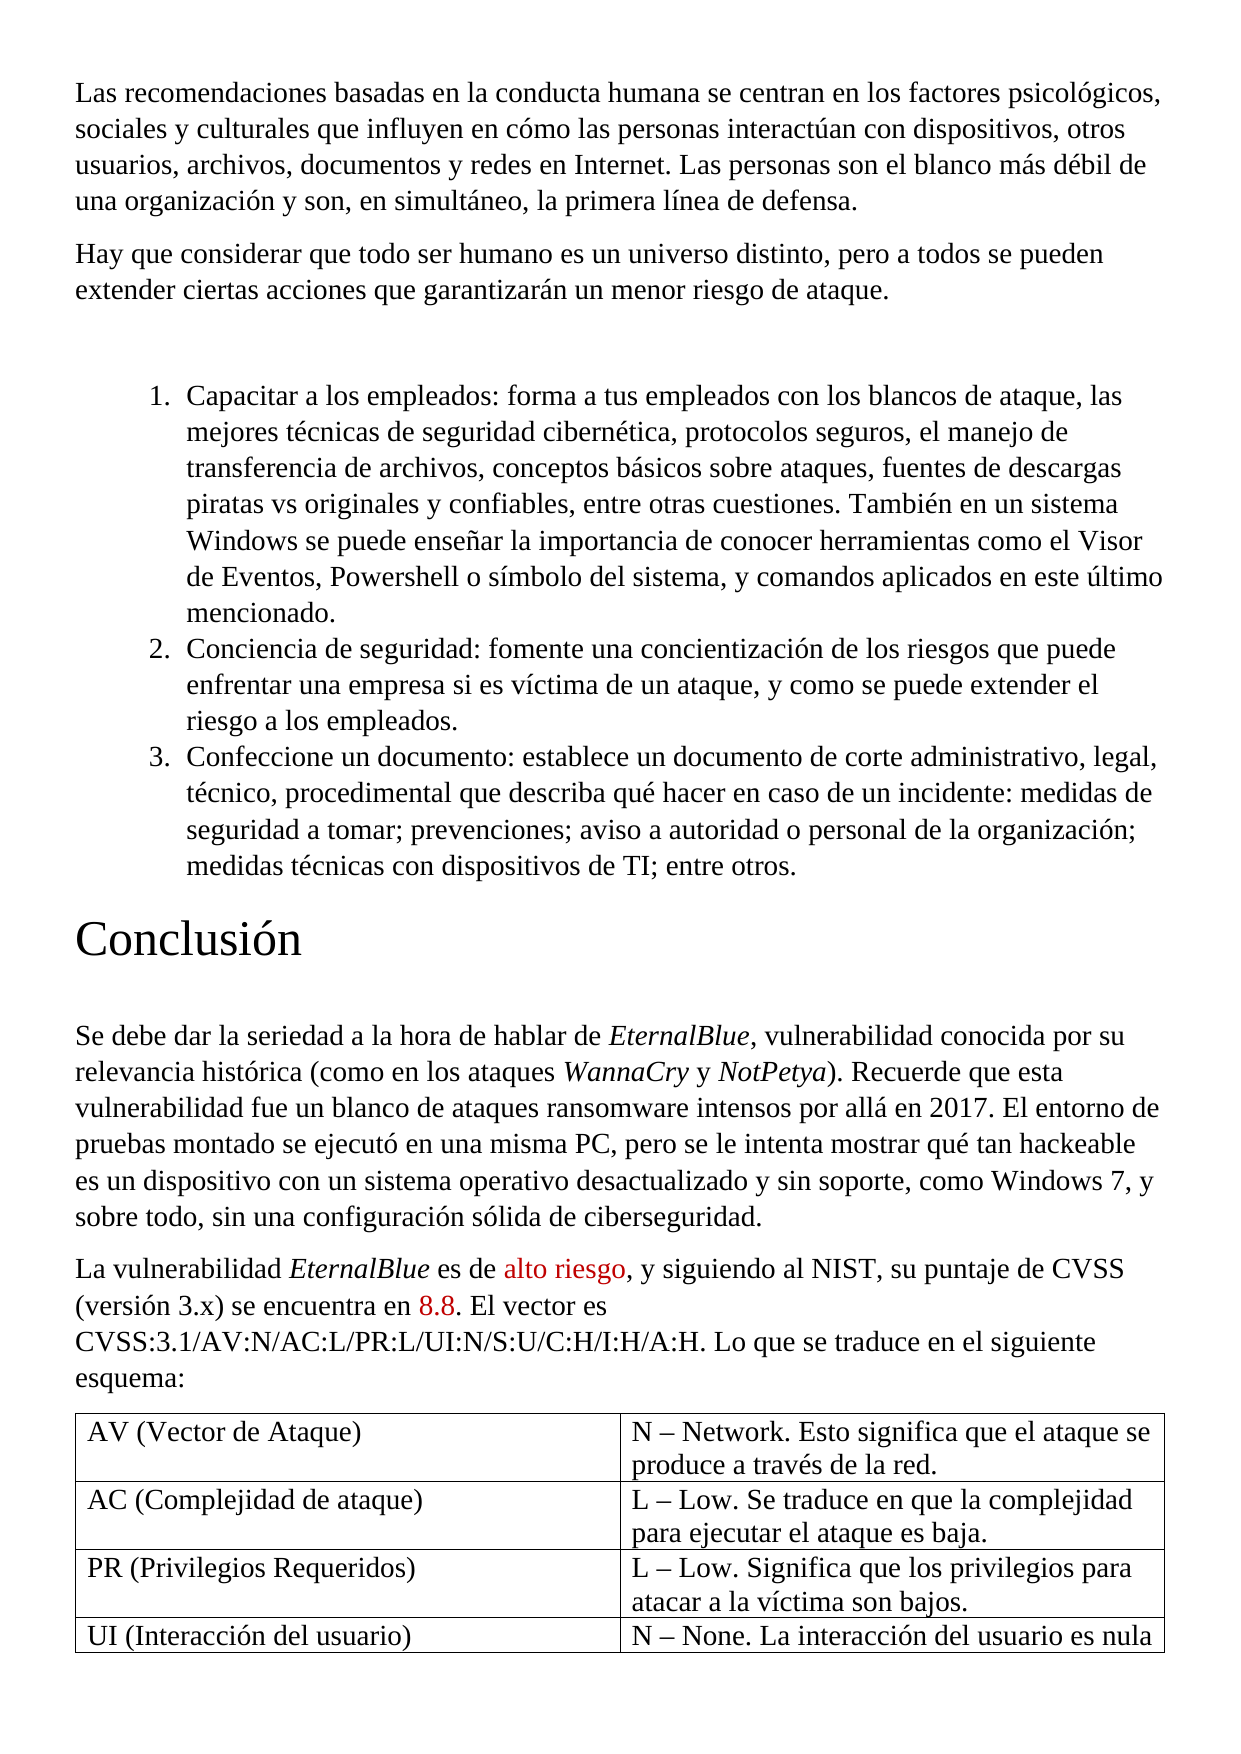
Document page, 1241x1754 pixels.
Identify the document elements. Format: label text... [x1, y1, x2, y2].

text La vulnerabilidad EternalBlue es de alto riesgo, y siguiendo al NIST, su puntaje de CVSS (versión 3.x) se encuentra en 8.8. El vector es CVSS:3.1/AV:N/AC:L/PR:L/UI:N/S:U/C:H/I:H/A:H. Lo que se traduce en el siguiente esquema: [75, 1252, 1165, 1393]
subtitle Conclusión [75, 909, 1165, 967]
table_header N – Network. Esto significa que el ataque se produce a través de la red. [621, 1414, 1164, 1481]
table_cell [621, 1618, 1164, 1652]
table_cell L – Low. Significa que los privilegios para atacar a la víctima son bajos. [621, 1550, 1164, 1617]
table_cell PR (Privilegios Requeridos) [76, 1550, 620, 1617]
table_header AV (Vector de Ataque) [76, 1414, 620, 1481]
list Conciencia de seguridad: fomente una concientización de los riesgos que puede enfrentar una empresa si es víctima de un ataque, y como se puede extender el riesgo a los empleados. [149, 631, 1165, 737]
text Hay que considerar que todo ser humano es un universo distinto, pero a todos se pueden extender ciertas acciones que garantizarán un menor riesgo de ataque. [75, 236, 1165, 306]
text Las recomendaciones basadas en la conducta humana se centran en los factores psicológicos, sociales y culturales que influyen en cómo las personas interactúan con dispositivos, otros usuarios, archivos, documentos y redes en Internet. Las personas son el blanco más débil de una organización y son, en simultáneo, la primera línea de defensa. [75, 75, 1165, 217]
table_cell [76, 1618, 620, 1652]
table_cell AC (Complejidad de ataque) [76, 1482, 620, 1549]
list Capacitar a los empleados: forma a tus empleados con los blancos de ataque, las mejores técnicas de seguridad cibernética, protocolos seguros, el manejo de transferencia de archivos, conceptos básicos sobre ataques, fuentes de descargas piratas vs originales y confiables, entre otras cuestiones. También en un sistema Windows se puede enseñar la importancia de conocer herramientas como el Visor de Eventos, Powershell o símbolo del sistema, y comandos aplicados en este último mencionado. [149, 378, 1165, 628]
text Se debe dar la seriedad a la hora de hablar de EternalBlue, vulnerabilidad conocida por su relevancia histórica (como en los ataques WannaCry y NotPetya). Recuerde que esta vulnerabilidad fue un blanco de ataques ransomware intensos por allá en 2017. El entorno de pruebas montado se ejecutó en una misma PC, pero se le intenta mostrar qué tan hackeable es un dispositivo con un sistema operativo desactualizado y sin soporte, como Windows 7, y sobre todo, sin una configuración sólida de ciberseguridad. [75, 1018, 1165, 1232]
list Confeccione un documento: establece un documento de corte administrativo, legal, técnico, procedimental que describa qué hacer en caso de un incidente: medidas de seguridad a tomar; prevenciones; aviso a autoridad o personal de la organización; medidas técnicas con dispositivos de TI; entre otros. [149, 739, 1165, 881]
table_cell L – Low. Se traduce en que la complejidad para ejecutar el ataque es baja. [621, 1482, 1164, 1549]
